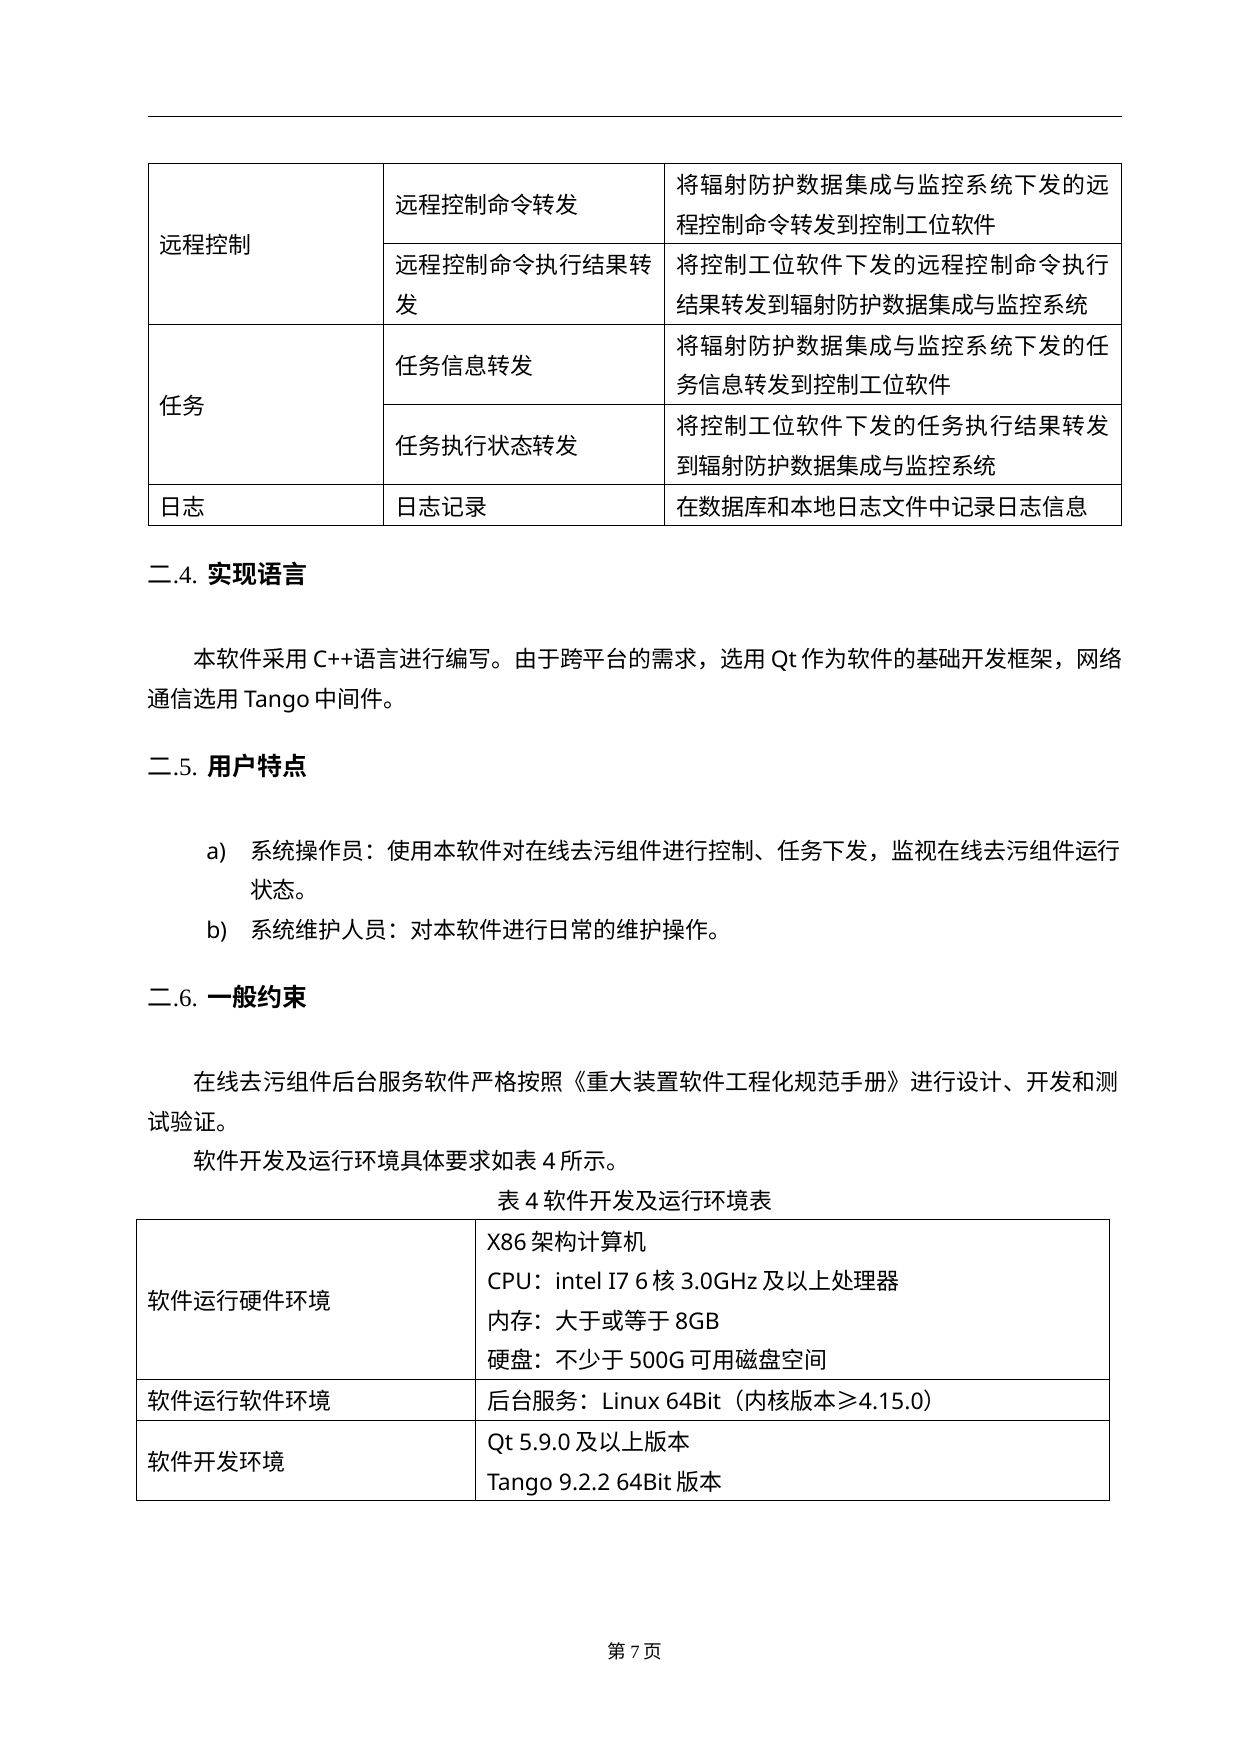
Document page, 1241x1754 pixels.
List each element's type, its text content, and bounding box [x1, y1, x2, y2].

table_cell 将辐射防护数据集成与监控系统下发的任务信息转发到控制工位软件 [665, 325, 1121, 404]
table_cell 后台服务：Linux 64Bit（内核版本≥4.15.0） [476, 1380, 1109, 1420]
table_cell 在数据库和本地日志文件中记录日志信息 [665, 485, 1121, 525]
text 本软件采用C++语言进行编写。由于跨平台的需求，选用Qt作为软件的基础开发框架，网络通信选用Tango中间件。 [148, 638, 1122, 717]
table_cell Qt 5.9.0及以上版本 Tango 9.2.2 64Bit版本 [476, 1421, 1109, 1500]
table_cell 远程控制命令转发 [384, 164, 664, 243]
subtitle 一般约束 [148, 976, 1122, 1015]
table_cell 任务信息转发 [384, 325, 664, 404]
table_cell 任务 [149, 325, 383, 484]
table_cell 远程控制命令执行结果转发 [384, 244, 664, 323]
text 软件开发及运行环境具体要求如表 4所示。 [148, 1140, 1122, 1179]
table_cell 任务执行状态转发 [384, 405, 664, 484]
subtitle 用户特点 [148, 744, 1122, 784]
text 在线去污组件后台服务软件严格按照《重大装置软件工程化规范手册》进行设计、开发和测试验证。 [148, 1060, 1122, 1140]
table_cell 日志 [149, 485, 383, 525]
text 表 4 软件开发及运行环境表 [148, 1179, 1122, 1219]
table_header 软件运行硬件环境 [137, 1220, 475, 1379]
table_cell 软件运行软件环境 [137, 1380, 475, 1420]
table_header X86架构计算机 CPU：intel I7 6核 3.0GHz及以上处理器 内存：大于或等于8GB 硬盘：不少于500G可用磁盘空间 [476, 1220, 1109, 1379]
table_cell 软件开发环境 [137, 1421, 475, 1500]
table_cell 远程控制 [149, 164, 383, 323]
subtitle 实现语言 [148, 553, 1122, 593]
table_cell 将辐射防护数据集成与监控系统下发的远程控制命令转发到控制工位软件 [665, 164, 1121, 243]
list 系统操作员：使用本软件对在线去污组件进行控制、任务下发，监视在线去污组件运行状态。 [206, 829, 1122, 909]
table_cell 将控制工位软件下发的任务执行结果转发到辐射防护数据集成与监控系统 [665, 405, 1121, 484]
list 系统维护人员：对本软件进行日常的维护操作。 [206, 909, 1122, 948]
table_cell 将控制工位软件下发的远程控制命令执行结果转发到辐射防护数据集成与监控系统 [665, 244, 1121, 323]
table_cell 日志记录 [384, 485, 664, 525]
